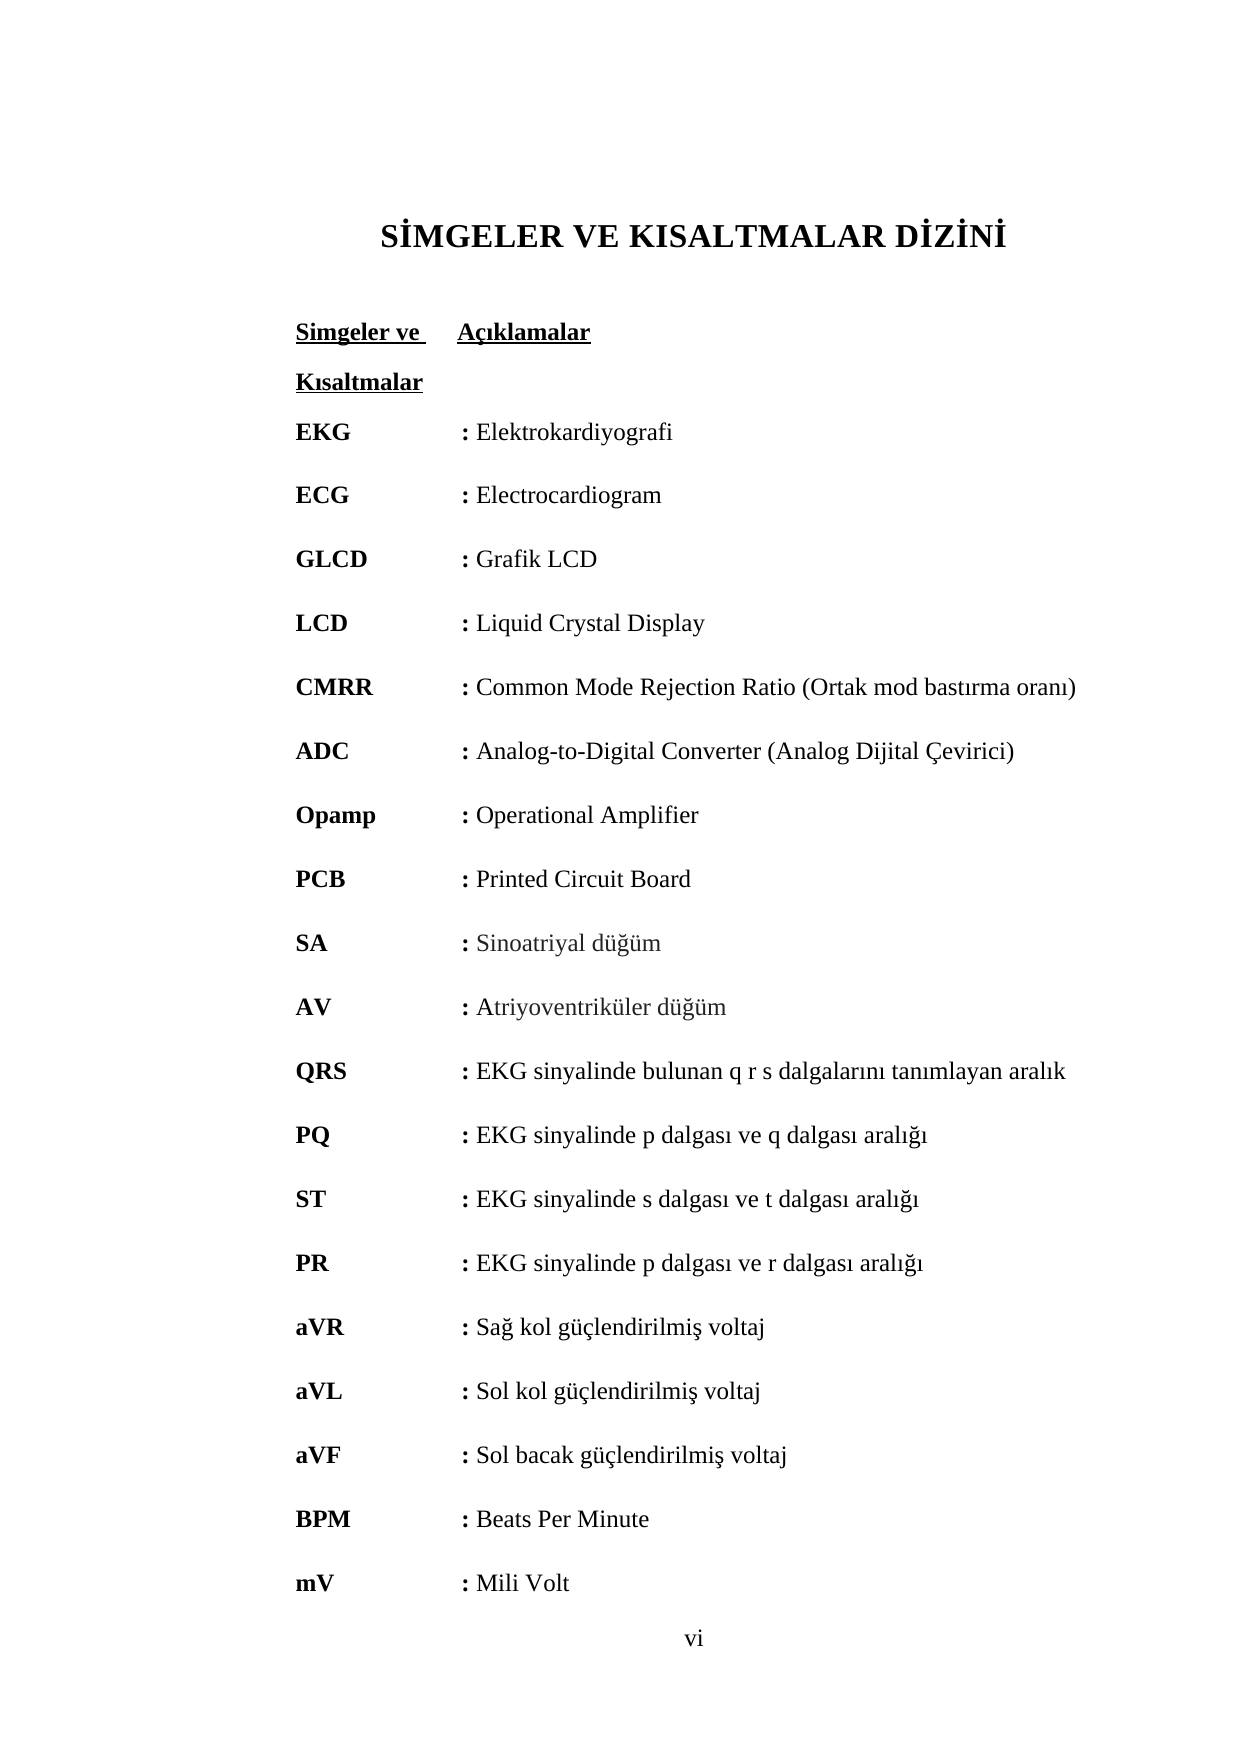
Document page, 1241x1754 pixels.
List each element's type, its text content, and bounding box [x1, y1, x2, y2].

text PR : EKG sinyalinde p dalgası ve r dalgası aralığı [236, 1248, 1092, 1277]
text AV : Atriyoventriküler düğüm [236, 992, 1092, 1021]
subtitle Simgeler ve KISALTMAlar dizini [236, 216, 1092, 254]
text PQ : EKG sinyalinde p dalgası ve q dalgası aralığı [236, 1120, 1092, 1149]
text Kısaltmalar [236, 367, 1092, 396]
text LCD : Liquid Crystal Display [236, 608, 1092, 637]
text aVR : Sağ kol güçlendirilmiş voltaj [236, 1312, 1092, 1341]
text BPM : Beats Per Minute [236, 1504, 1092, 1533]
text GLCD : Grafik LCD [236, 544, 1092, 573]
text PCB : Printed Circuit Board [236, 864, 1092, 893]
text CMRR : Common Mode Rejection Ratio (Ortak mod bastırma oranı) [236, 672, 1092, 701]
text SA : Sinoatriyal düğüm [236, 928, 1092, 957]
text ST : EKG sinyalinde s dalgası ve t dalgası aralığı [236, 1184, 1092, 1213]
text ECG : Electrocardiogram [236, 481, 1092, 509]
text aVL : Sol kol güçlendirilmiş voltaj [236, 1376, 1092, 1405]
text mV : Mili Volt [236, 1568, 1092, 1597]
text aVF : Sol bacak güçlendirilmiş voltaj [236, 1440, 1092, 1469]
text Simgeler ve Açıklamalar [236, 317, 1092, 346]
text QRS : EKG sinyalinde bulunan q r s dalgalarını tanımlayan aralık [236, 1056, 1092, 1085]
text Opamp : Operational Amplifier [236, 800, 1092, 829]
text ADC : Analog-to-Digital Converter (Analog Dijital Çevirici) [236, 736, 1092, 765]
text EKG : Elektrokardiyografi [236, 417, 1092, 445]
